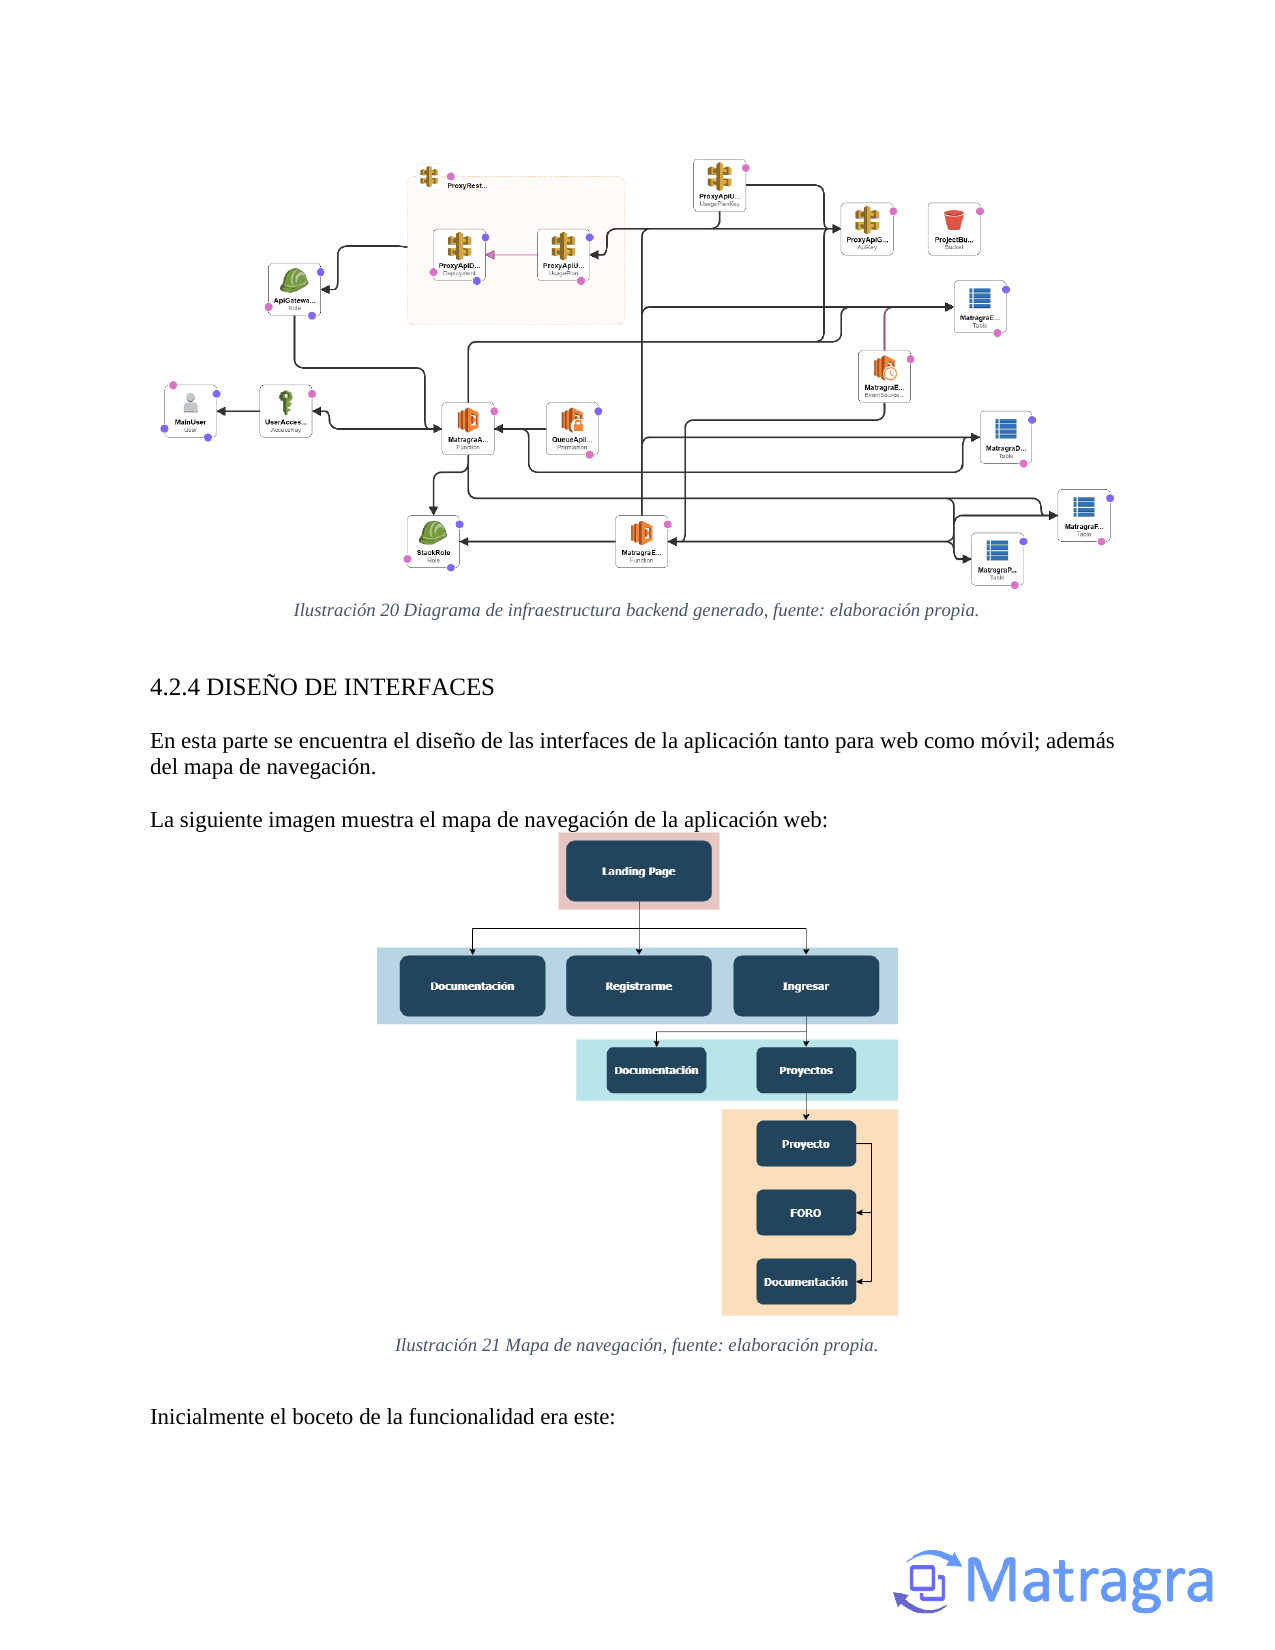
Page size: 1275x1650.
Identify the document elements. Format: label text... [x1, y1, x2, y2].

picture [376, 832, 899, 1316]
subtitle 4.2.4 DISEÑO DE INTERFACES [150, 672, 1125, 701]
text La siguiente imagen muestra el mapa de navegación de la aplicación web: [150, 806, 1125, 832]
text En esta parte se encuentra el diseño de las interfaces de la aplicación tanto para web como móvil; además del mapa de navegación. [150, 727, 1125, 780]
text Ilustración 20 Diagrama de infraestructura backend generado, fuente: elaboración propia. [150, 599, 1125, 621]
picture [892, 1549, 1213, 1614]
picture [150, 150, 1124, 599]
text Inicialmente el boceto de la funcionalidad era este: [150, 1403, 1125, 1429]
text Ilustración 21 Mapa de navegación, fuente: elaboración propia. [150, 1334, 1125, 1356]
